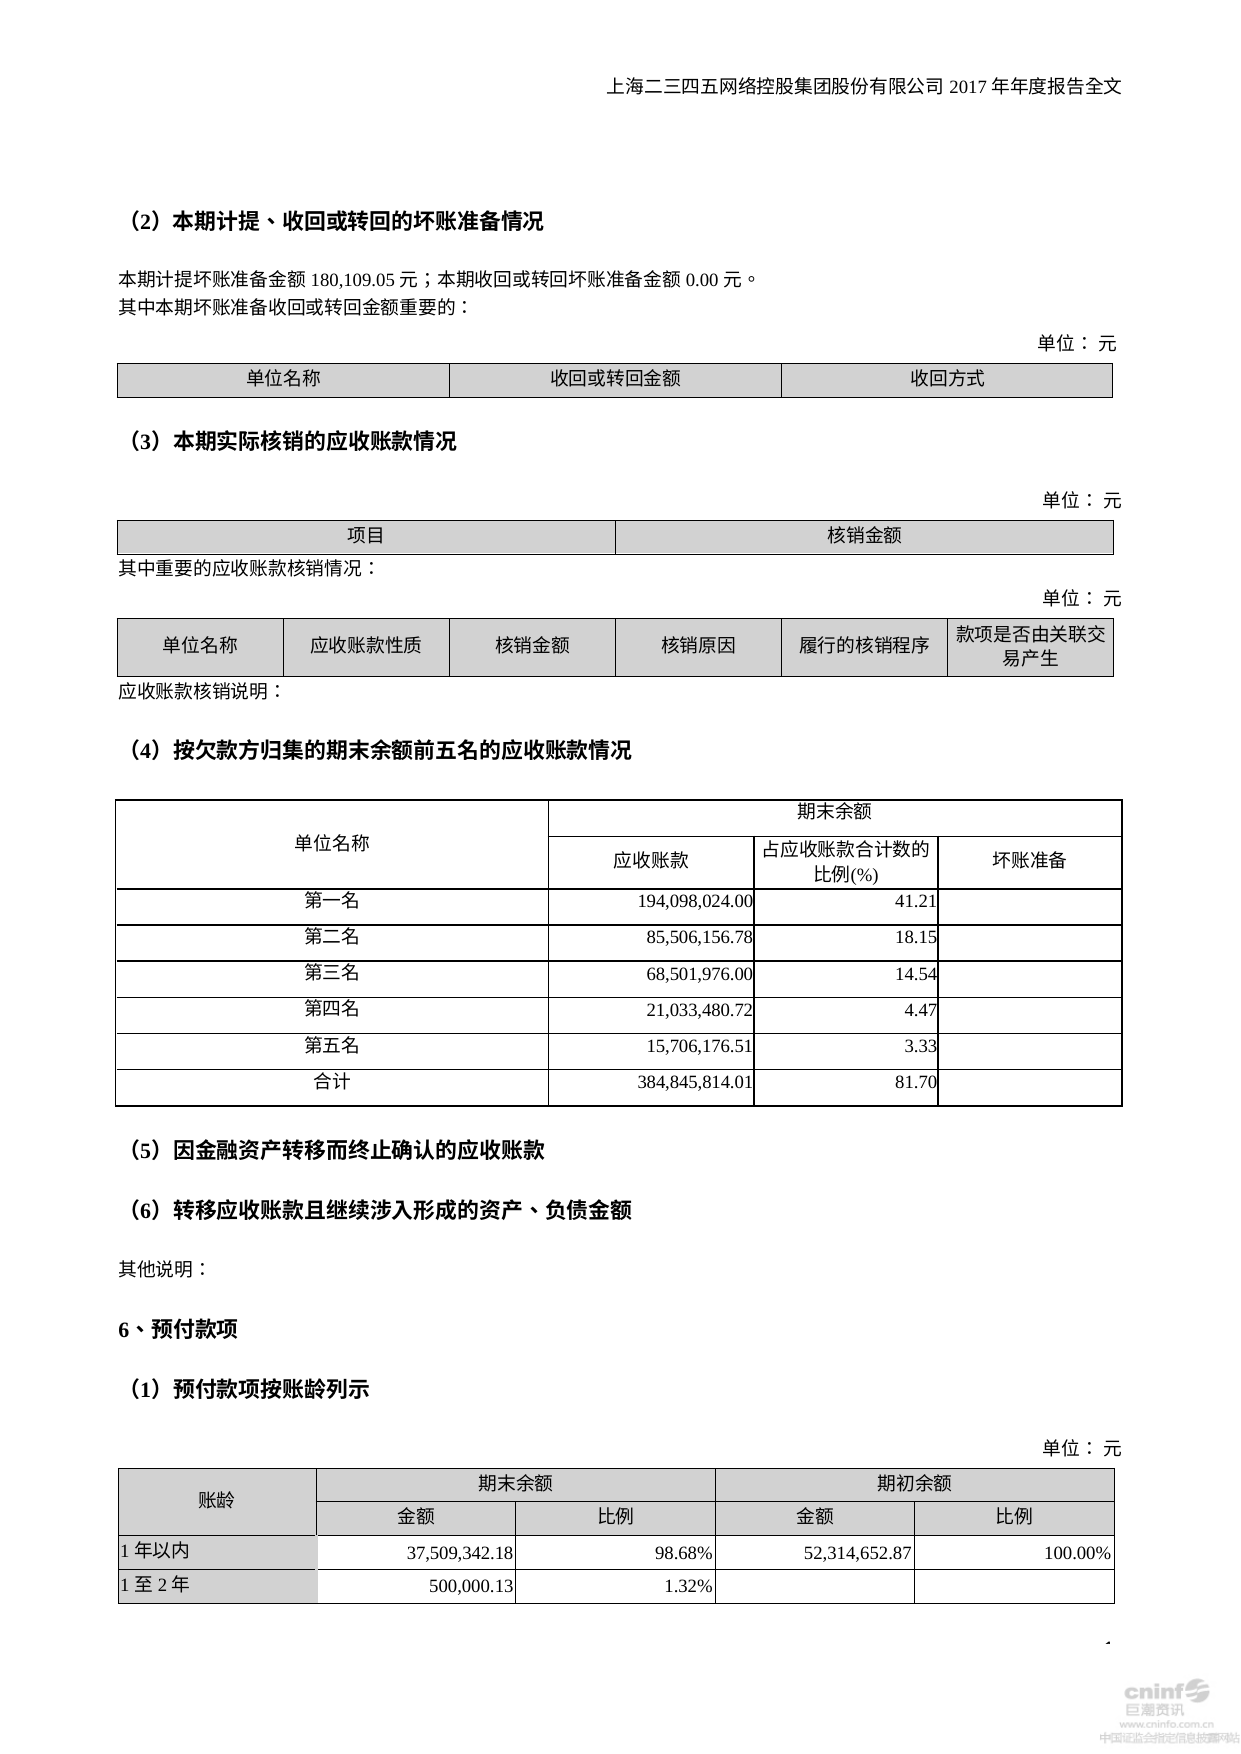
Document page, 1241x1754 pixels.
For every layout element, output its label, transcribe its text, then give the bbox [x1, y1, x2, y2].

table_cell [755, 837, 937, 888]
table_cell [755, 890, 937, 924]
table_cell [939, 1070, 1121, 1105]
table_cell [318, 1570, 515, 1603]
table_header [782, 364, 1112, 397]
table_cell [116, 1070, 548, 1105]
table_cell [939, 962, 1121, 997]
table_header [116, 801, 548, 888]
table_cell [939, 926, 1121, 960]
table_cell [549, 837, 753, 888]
text 其中重要的应收账款核销情况： [118, 556, 1138, 581]
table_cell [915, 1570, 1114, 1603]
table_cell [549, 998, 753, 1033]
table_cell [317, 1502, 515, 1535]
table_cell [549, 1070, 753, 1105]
subtitle （2）本期计提、收回或转回的坏账准备情况 [118, 206, 1138, 235]
subtitle （5）因金融资产转移而终止确认的应收账款 [118, 1135, 1138, 1165]
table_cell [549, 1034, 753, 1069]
text 单位： 元 [102, 585, 1122, 610]
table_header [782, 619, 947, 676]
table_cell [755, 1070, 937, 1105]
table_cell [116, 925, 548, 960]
subtitle （6）转移应收账款且继续涉入形成的资产、负债金额 [118, 1195, 1138, 1225]
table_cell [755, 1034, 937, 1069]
subtitle 6、预付款项 [118, 1314, 1138, 1344]
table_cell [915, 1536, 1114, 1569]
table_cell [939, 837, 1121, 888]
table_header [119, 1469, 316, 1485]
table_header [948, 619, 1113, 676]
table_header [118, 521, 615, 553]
text 单位： 元 [102, 487, 1122, 512]
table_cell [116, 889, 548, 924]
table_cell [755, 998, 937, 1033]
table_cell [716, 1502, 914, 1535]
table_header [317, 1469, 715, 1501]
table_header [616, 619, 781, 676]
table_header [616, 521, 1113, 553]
text 本期计提坏账准备金额 180,109.05 元；本期收回或转回坏账准备金额 0.00 元。 其中本期坏账准备收回或转回金额重要的： [118, 266, 762, 320]
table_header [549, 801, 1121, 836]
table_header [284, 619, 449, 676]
subtitle （4）按欠款方归集的期末余额前五名的应收账款情况 [118, 735, 1138, 765]
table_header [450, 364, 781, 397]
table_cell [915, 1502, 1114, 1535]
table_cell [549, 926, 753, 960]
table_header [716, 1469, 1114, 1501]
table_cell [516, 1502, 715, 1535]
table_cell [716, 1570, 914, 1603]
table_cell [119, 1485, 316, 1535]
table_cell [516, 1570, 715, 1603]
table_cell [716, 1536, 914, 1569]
text 单位： 元 [102, 1435, 1122, 1460]
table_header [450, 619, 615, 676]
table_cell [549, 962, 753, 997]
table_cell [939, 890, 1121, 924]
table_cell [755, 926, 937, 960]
subtitle （1）预付款项按账龄列示 [118, 1374, 1138, 1404]
text 单位： 元 [1037, 330, 1240, 356]
subtitle （3）本期实际核销的应收账款情况 [118, 426, 1138, 456]
text 应收账款核销说明： [118, 678, 1138, 703]
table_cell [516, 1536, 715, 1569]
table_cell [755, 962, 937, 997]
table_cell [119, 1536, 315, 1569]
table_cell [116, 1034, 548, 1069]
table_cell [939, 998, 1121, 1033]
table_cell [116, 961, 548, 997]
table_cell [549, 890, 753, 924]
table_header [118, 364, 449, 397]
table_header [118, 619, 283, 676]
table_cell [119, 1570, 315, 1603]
text 其他说明： [118, 1256, 1138, 1282]
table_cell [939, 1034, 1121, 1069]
picture [1099, 1673, 1241, 1754]
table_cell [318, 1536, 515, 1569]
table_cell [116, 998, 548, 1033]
